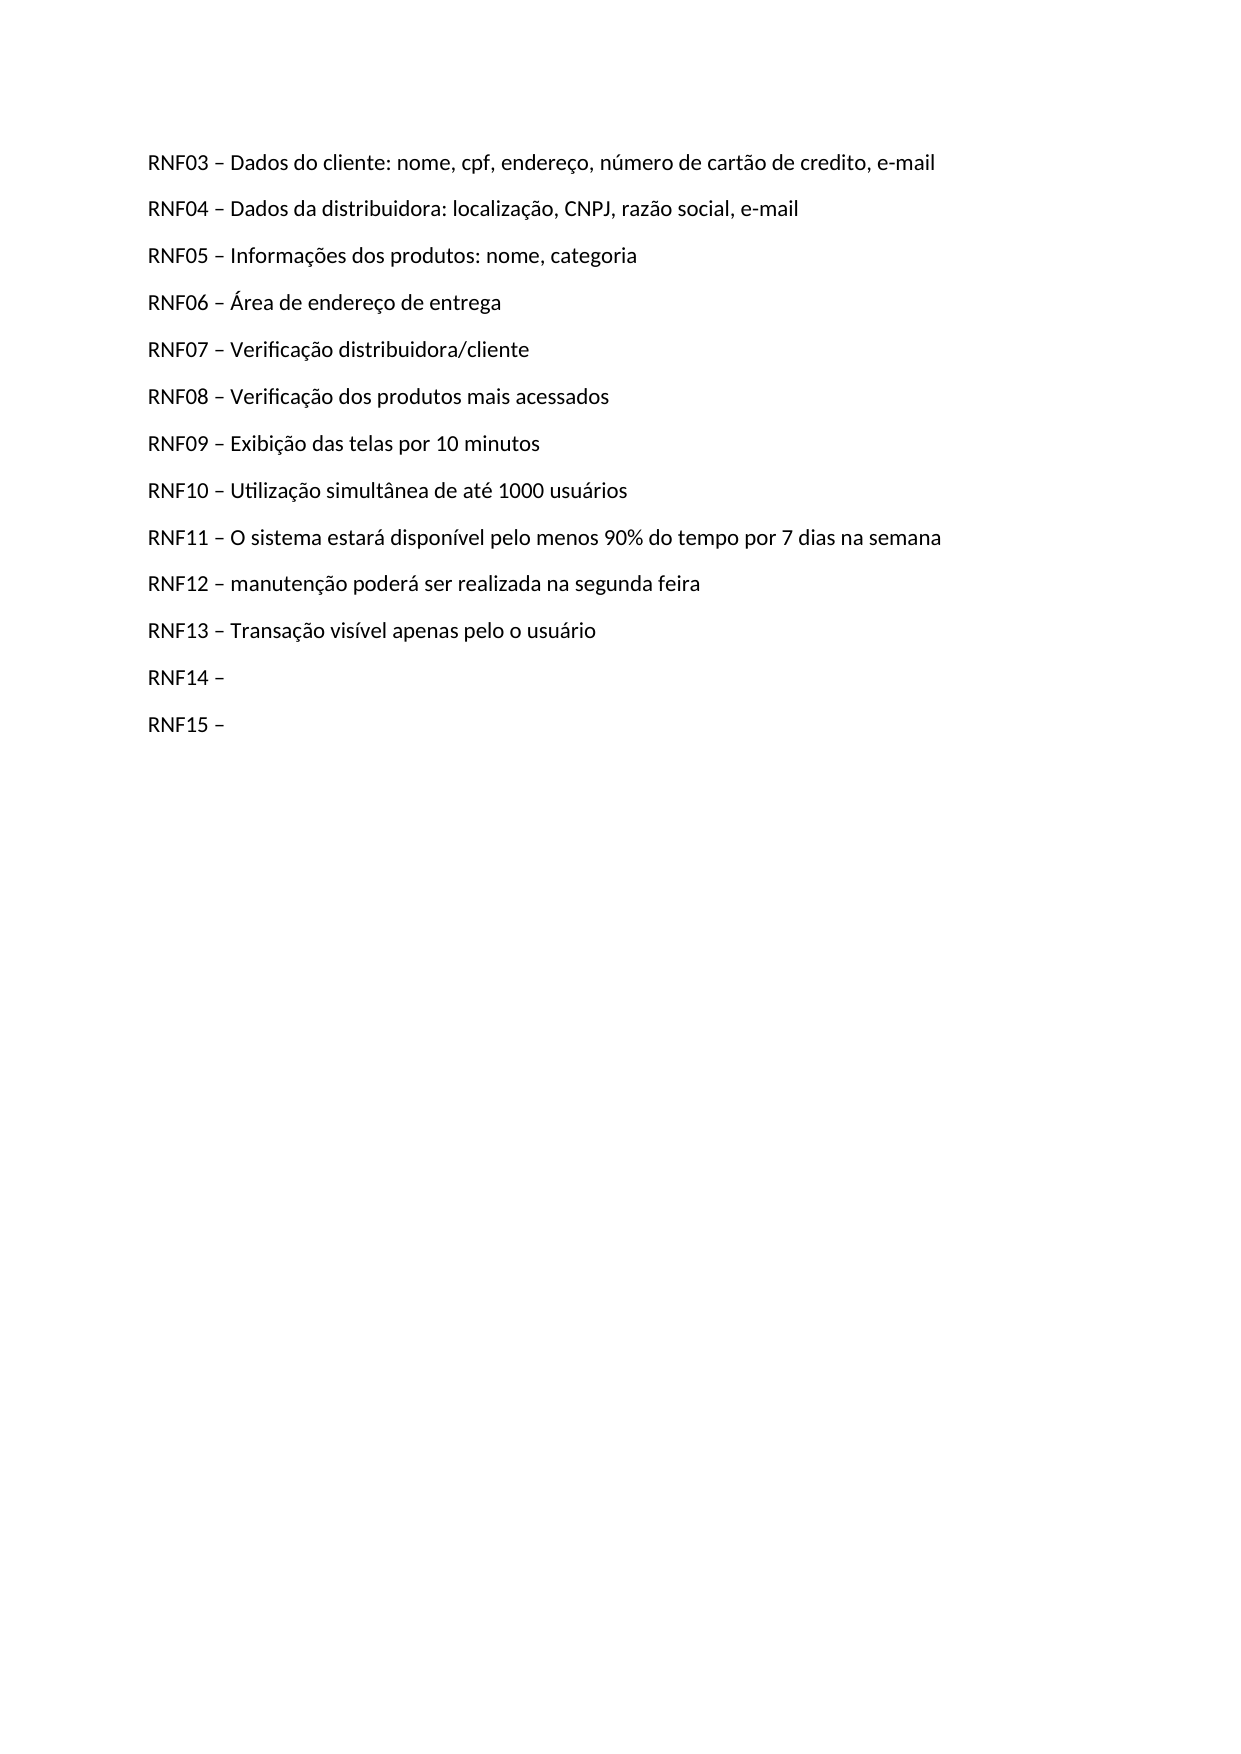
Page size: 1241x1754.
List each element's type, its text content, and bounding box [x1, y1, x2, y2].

text RNF10 – Utilização simultânea de até 1000 usuários [148, 476, 1093, 504]
text RNF07 – Verificação distribuidora/cliente [148, 335, 1093, 363]
text RNF13 – Transação visível apenas pelo o usuário [148, 616, 1093, 644]
text RNF15 – [148, 710, 1093, 738]
text RNF09 – Exibição das telas por 10 minutos [148, 429, 1093, 457]
text RNF11 – O sistema estará disponível pelo menos 90% do tempo por 7 dias na semana [148, 523, 1093, 551]
text RNF12 – manutenção poderá ser realizada na segunda feira [148, 569, 1093, 597]
text RNF03 – Dados do cliente: nome, cpf, endereço, número de cartão de credito, e-mail [148, 148, 1093, 176]
text RNF04 – Dados da distribuidora: localização, CNPJ, razão social, e-mail [148, 194, 1093, 222]
text RNF08 – Verificação dos produtos mais acessados [148, 382, 1093, 410]
text RNF14 – [148, 663, 1093, 691]
text RNF05 – Informações dos produtos: nome, categoria [148, 241, 1093, 269]
text RNF06 – Área de endereço de entrega [148, 288, 1093, 316]
